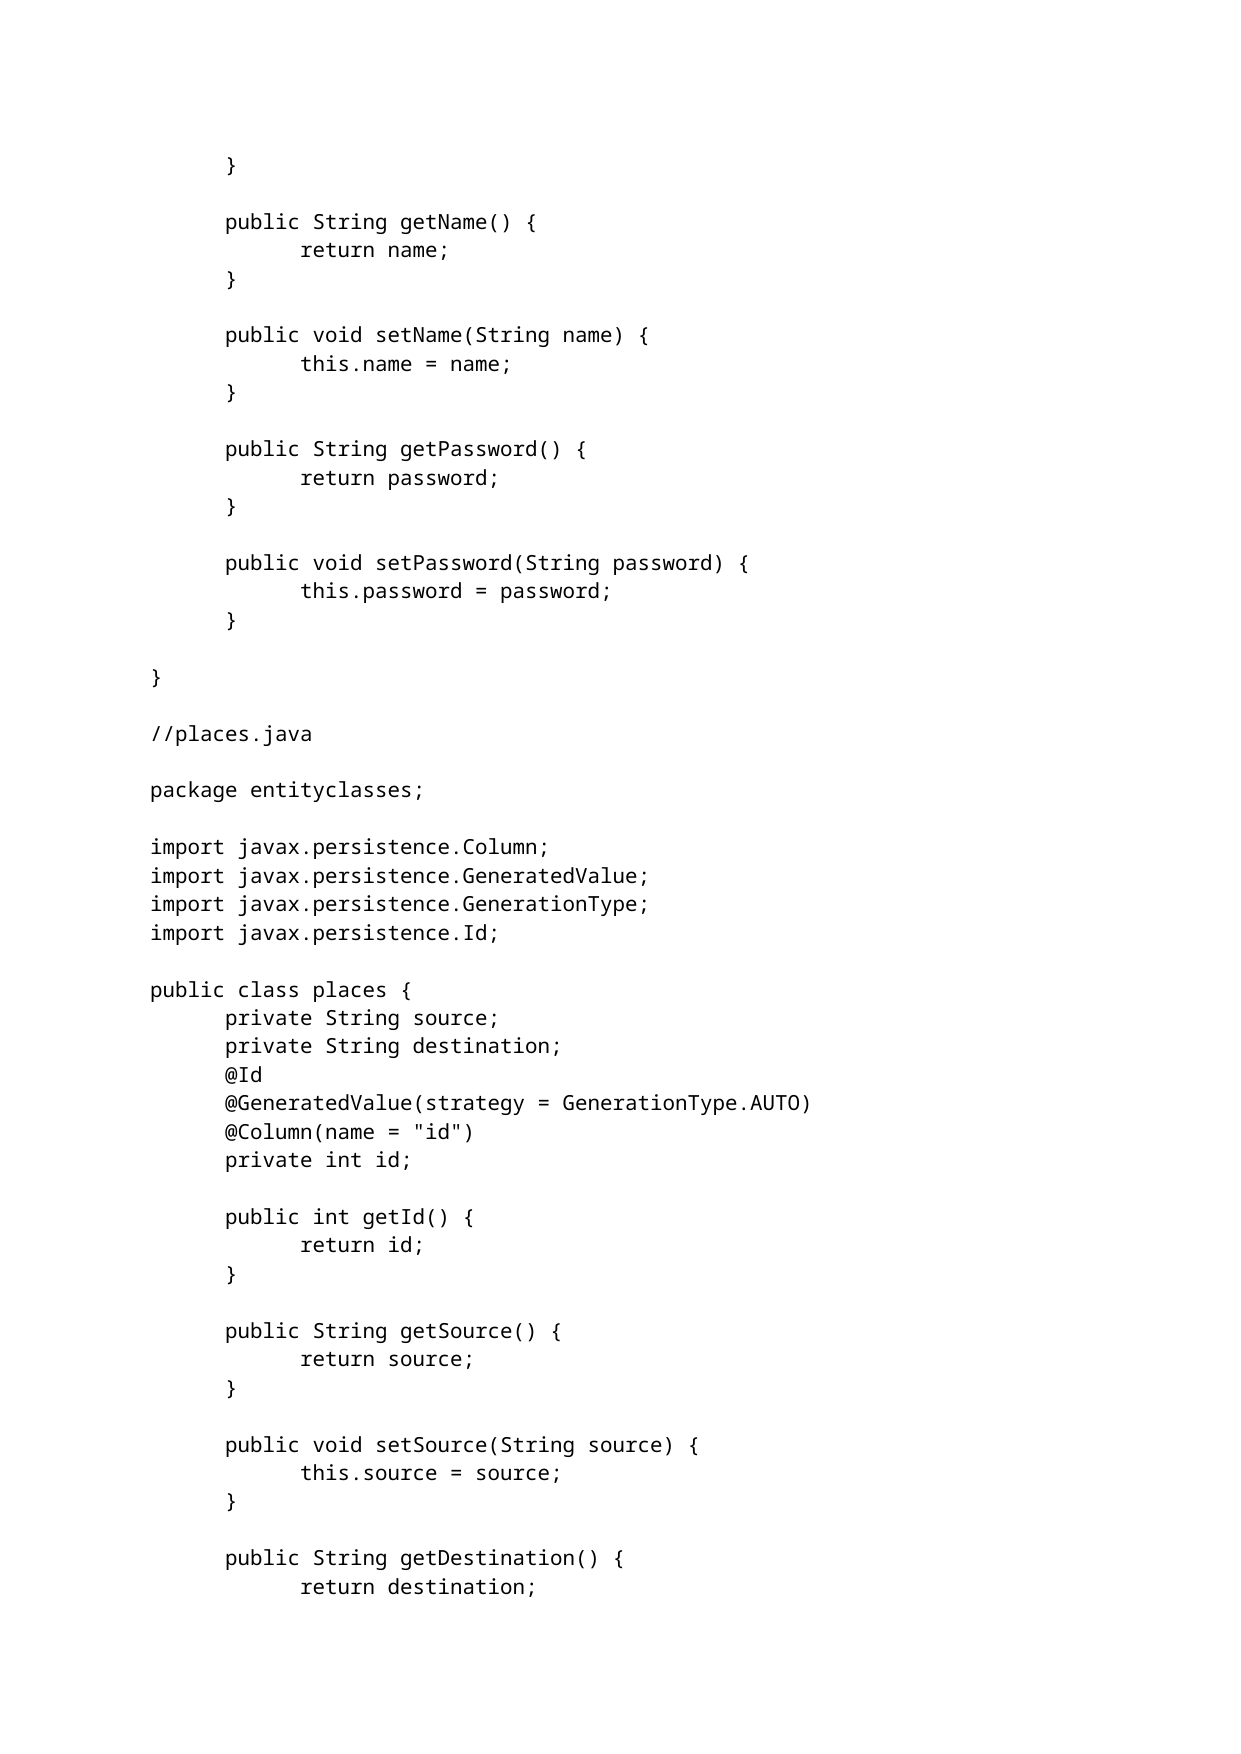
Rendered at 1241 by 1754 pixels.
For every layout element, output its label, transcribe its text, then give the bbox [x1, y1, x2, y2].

text } [150, 1259, 1090, 1287]
text this.source = source; [150, 1458, 1090, 1487]
text } [150, 264, 1090, 292]
text public void setName(String name) { [150, 321, 1090, 349]
text } [150, 605, 1090, 633]
text return password; [150, 463, 1090, 491]
text //places.java [150, 719, 1090, 747]
text public String getPassword() { [150, 434, 1090, 463]
text return name; [150, 235, 1090, 264]
text import javax.persistence.GeneratedValue; [150, 861, 1090, 889]
text public void setSource(String source) { [150, 1430, 1090, 1458]
text public String getDestination() { [150, 1543, 1090, 1572]
text } [150, 377, 1090, 406]
text @GeneratedValue(strategy = GenerationType.AUTO) [150, 1088, 1090, 1117]
text private String destination; [150, 1032, 1090, 1060]
text } [150, 1373, 1090, 1401]
text } [150, 662, 1090, 690]
text import javax.persistence.GenerationType; [150, 889, 1090, 918]
text public void setPassword(String password) { [150, 548, 1090, 577]
text private String source; [150, 1003, 1090, 1032]
text } [150, 150, 1090, 178]
text this.password = password; [150, 577, 1090, 605]
text public String getSource() { [150, 1316, 1090, 1344]
text } [150, 491, 1090, 520]
text return id; [150, 1231, 1090, 1259]
text public class places { [150, 975, 1090, 1003]
text private int id; [150, 1145, 1090, 1174]
text this.name = name; [150, 349, 1090, 377]
text public String getName() { [150, 207, 1090, 235]
text return source; [150, 1344, 1090, 1373]
text @Column(name = "id") [150, 1117, 1090, 1145]
text package entityclasses; [150, 776, 1090, 804]
text @Id [150, 1060, 1090, 1088]
text } [150, 1487, 1090, 1515]
text import javax.persistence.Column; [150, 832, 1090, 861]
text public int getId() { [150, 1202, 1090, 1231]
text return destination; [150, 1572, 1090, 1600]
text import javax.persistence.Id; [150, 918, 1090, 946]
